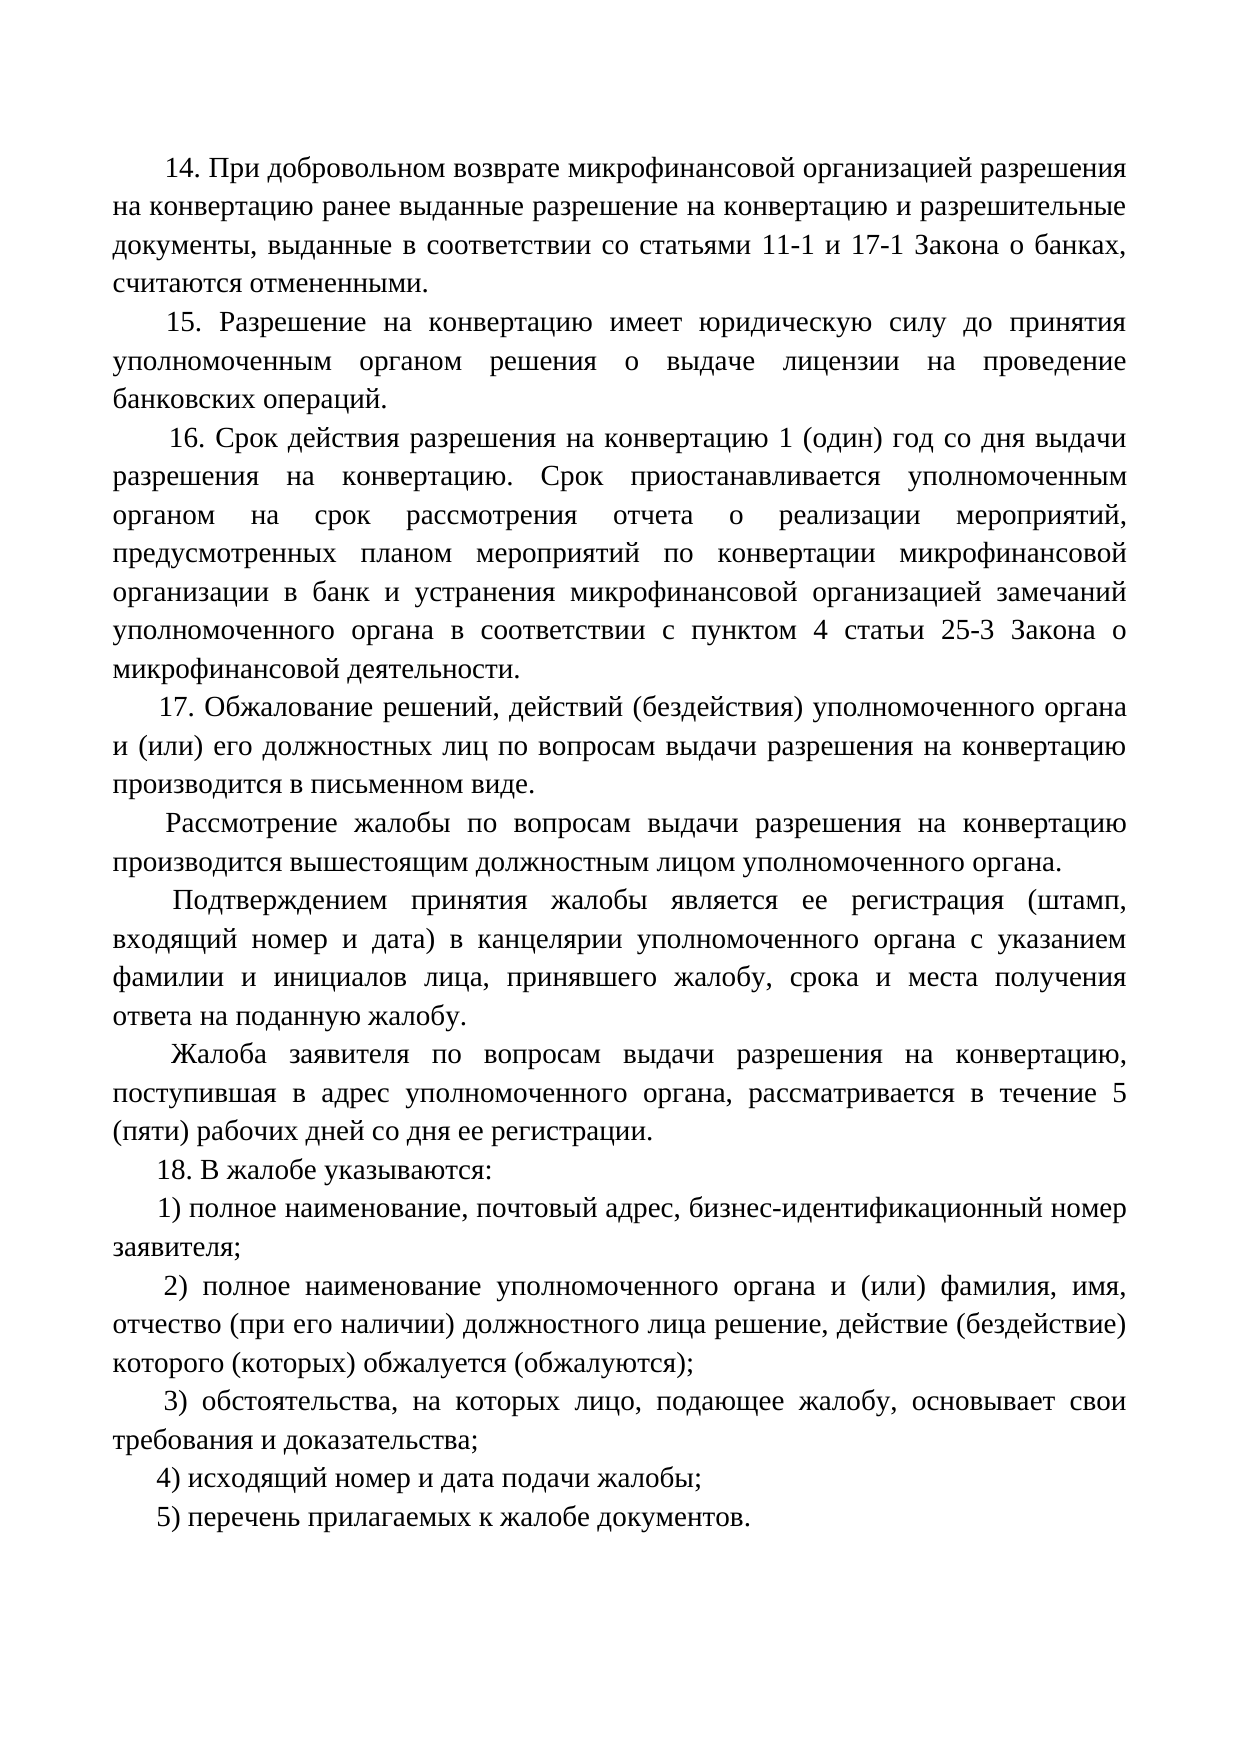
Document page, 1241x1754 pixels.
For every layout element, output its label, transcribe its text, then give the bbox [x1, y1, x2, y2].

text Жалоба заявителя по вопросам выдачи разрешения на конвертацию, поступившая в адрес уполномоченного органа, рассматривается в течение 5 (пяти) рабочих дней со дня ее регистрации. [112, 1036, 1128, 1147]
text 15. Разрешение на конвертацию имеет юридическую силу до принятия уполномоченным органом решения о выдаче лицензии на проведение банковских операций. [112, 304, 1128, 415]
text 5) перечень прилагаемых к жалобе документов. [112, 1499, 1128, 1532]
text 4) исходящий номер и дата подачи жалобы; [112, 1460, 1128, 1494]
text Подтверждением принятия жалобы является ее регистрация (штамп, входящий номер и дата) в канцелярии уполномоченного органа с указанием фамилии и инициалов лица, принявшего жалобу, срока и места получения ответа на поданную жалобу. [112, 882, 1128, 1031]
text 18. В жалобе указываются: [112, 1152, 1128, 1186]
text 2) полное наименование уполномоченного органа и (или) фамилия, имя, отчество (при его наличии) должностного лица решение, действие (бездействие) которого (которых) обжалуется (обжалуются); [112, 1268, 1128, 1378]
text 1) полное наименование, почтовый адрес, бизнес-идентификационный номер заявителя; [112, 1191, 1128, 1263]
text Рассмотрение жалобы по вопросам выдачи разрешения на конвертацию производится вышестоящим должностным лицом уполномоченного органа. [112, 805, 1128, 877]
text 17. Обжалование решений, действий (бездействия) уполномоченного органа и (или) его должностных лиц по вопросам выдачи разрешения на конвертацию производится в письменном виде. [112, 689, 1128, 800]
text 16. Срок действия разрешения на конвертацию 1 (один) год со дня выдачи разрешения на конвертацию. Срок приостанавливается уполномоченным органом на срок рассмотрения отчета о реализации мероприятий, предусмотренных планом мероприятий по конвертации микрофинансовой организации в банк и устранения микрофинансовой организацией замечаний уполномоченного органа в соответствии с пунктом 4 статьи 25-3 Закона о микрофинансовой деятельности. [112, 420, 1128, 684]
text 14. При добровольном возврате микрофинансовой организацией разрешения на конвертацию ранее выданные разрешение на конвертацию и разрешительные документы, выданные в соответствии со статьями 11-1 и 17-1 Закона о банках, считаются отмененными. [112, 150, 1128, 299]
text 3) обстоятельства, на которых лицо, подающее жалобу, основывает свои требования и доказательства; [112, 1383, 1128, 1455]
